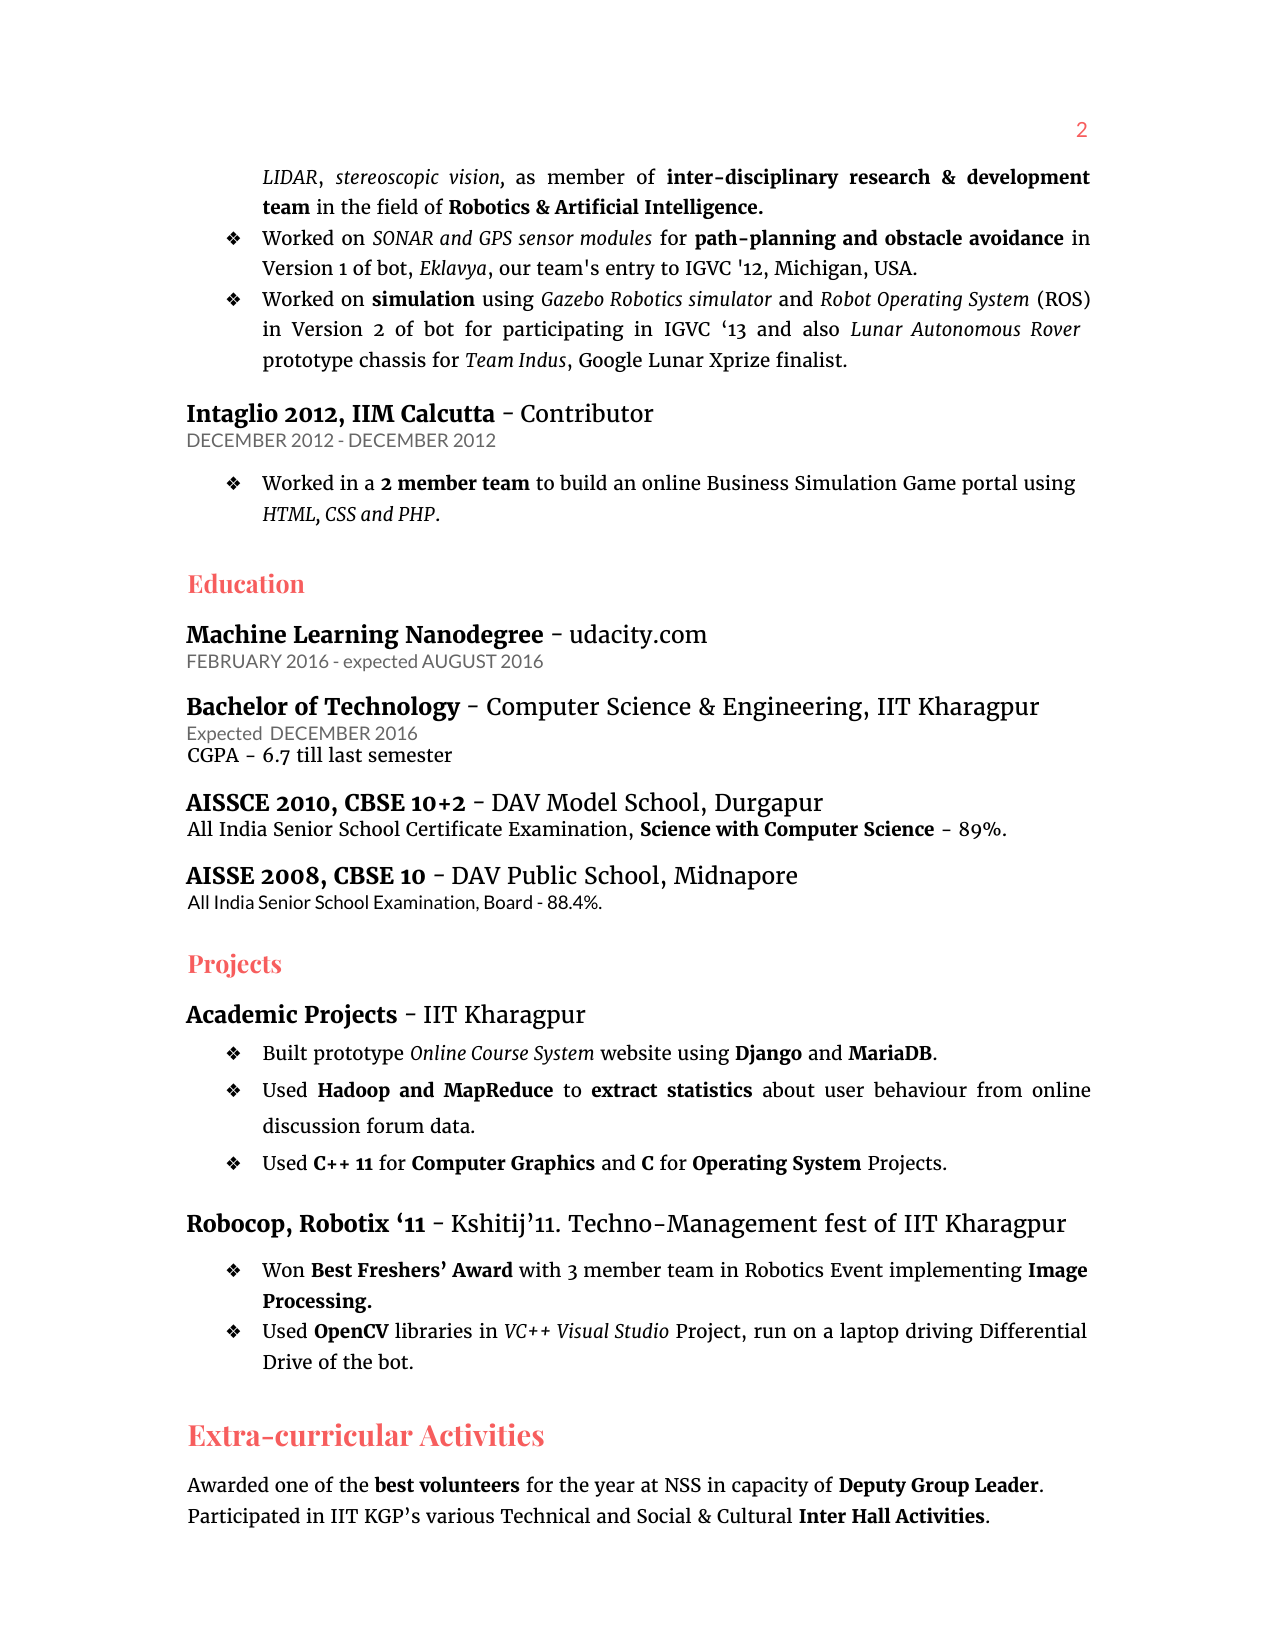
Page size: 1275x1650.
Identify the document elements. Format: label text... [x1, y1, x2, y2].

subtitle Education [187, 567, 1091, 600]
text All India Senior School Examination, Board - 88.4%. [187, 891, 1087, 913]
list Used C++ 11 for Computer Graphics and C for Operating System Projects. [225, 1152, 1092, 1176]
text All India Senior School Certificate Examination, Science with Computer Science - 89%. [187, 818, 1087, 841]
subtitle Academic Projects - IIT Kharagpur [186, 1001, 1091, 1030]
list Won Best Freshers’ Award with 3 member team in Robotics Event implementing Image Processing. [225, 1259, 1087, 1313]
subtitle Expected DECEMBER 2016 [186, 722, 1091, 744]
list Worked on SONAR and GPS sensor modules for path-planning and obstacle avoidance in Version 1 of bot, Eklavya, our team's entry to IGVC '12, Michigan, USA. [225, 227, 1091, 281]
text CGPA - 6.7 till last semester [187, 744, 1087, 768]
subtitle Bachelor of Technology - Computer Science & Engineering, IIT Kharagpur [186, 693, 1091, 722]
subtitle Intaglio 2012, IIM Calcutta - Contributor [186, 400, 1091, 429]
subtitle FEBRUARY 2016 - expected AUGUST 2016 [186, 650, 1091, 672]
list Worked on ​simulation using ​Gazebo Robotics simulator and Robot Operating System (ROS) in Version 2 of bot for participating in ​IGVC ‘13 and ​also Lunar Autonomous Rover ​prototype chassis for ​Team Indus​, Google Lunar Xprize finalist. [225, 288, 1091, 372]
subtitle Projects [187, 947, 1091, 980]
text Participated in IIT KGP’s various Technical and Social & Cultural Inter Hall Activities. [187, 1505, 1087, 1528]
subtitle Machine Learning Nanodegree - udacity.com [186, 621, 1091, 650]
subtitle AISSCE 2010, CBSE 10+2 - DAV Model School, Durgapur [186, 789, 1091, 818]
list Used Hadoop and MapReduce to extract statistics about user behaviour from online discussion forum data. [225, 1079, 1092, 1139]
text Awarded one of the best volunteers for the year at NSS in capacity of Deputy Group Leader. [187, 1474, 1087, 1498]
list Used OpenCV libraries in VC++ Visual Studio Project, run on a laptop driving Differential Drive of the bot. [225, 1320, 1087, 1374]
list Built prototype Online Course System website using Django and MariaDB. [225, 1042, 1092, 1066]
subtitle Robocop, Robotix ‘11 - Kshitij’11. Techno-Management fest of IIT Kharagpur [186, 1210, 1091, 1238]
subtitle AISSE 2008, CBSE 10 - DAV Public School, Midnapore [186, 862, 1091, 891]
subtitle DECEMBER 2012 - DECEMBER 2012 [186, 429, 1091, 451]
list Worked in a 2 member team to build an online Business Simulation Game portal using HTML, CSS and PHP. [225, 472, 1087, 526]
subtitle Extra-curricular Activities [187, 1415, 1091, 1454]
